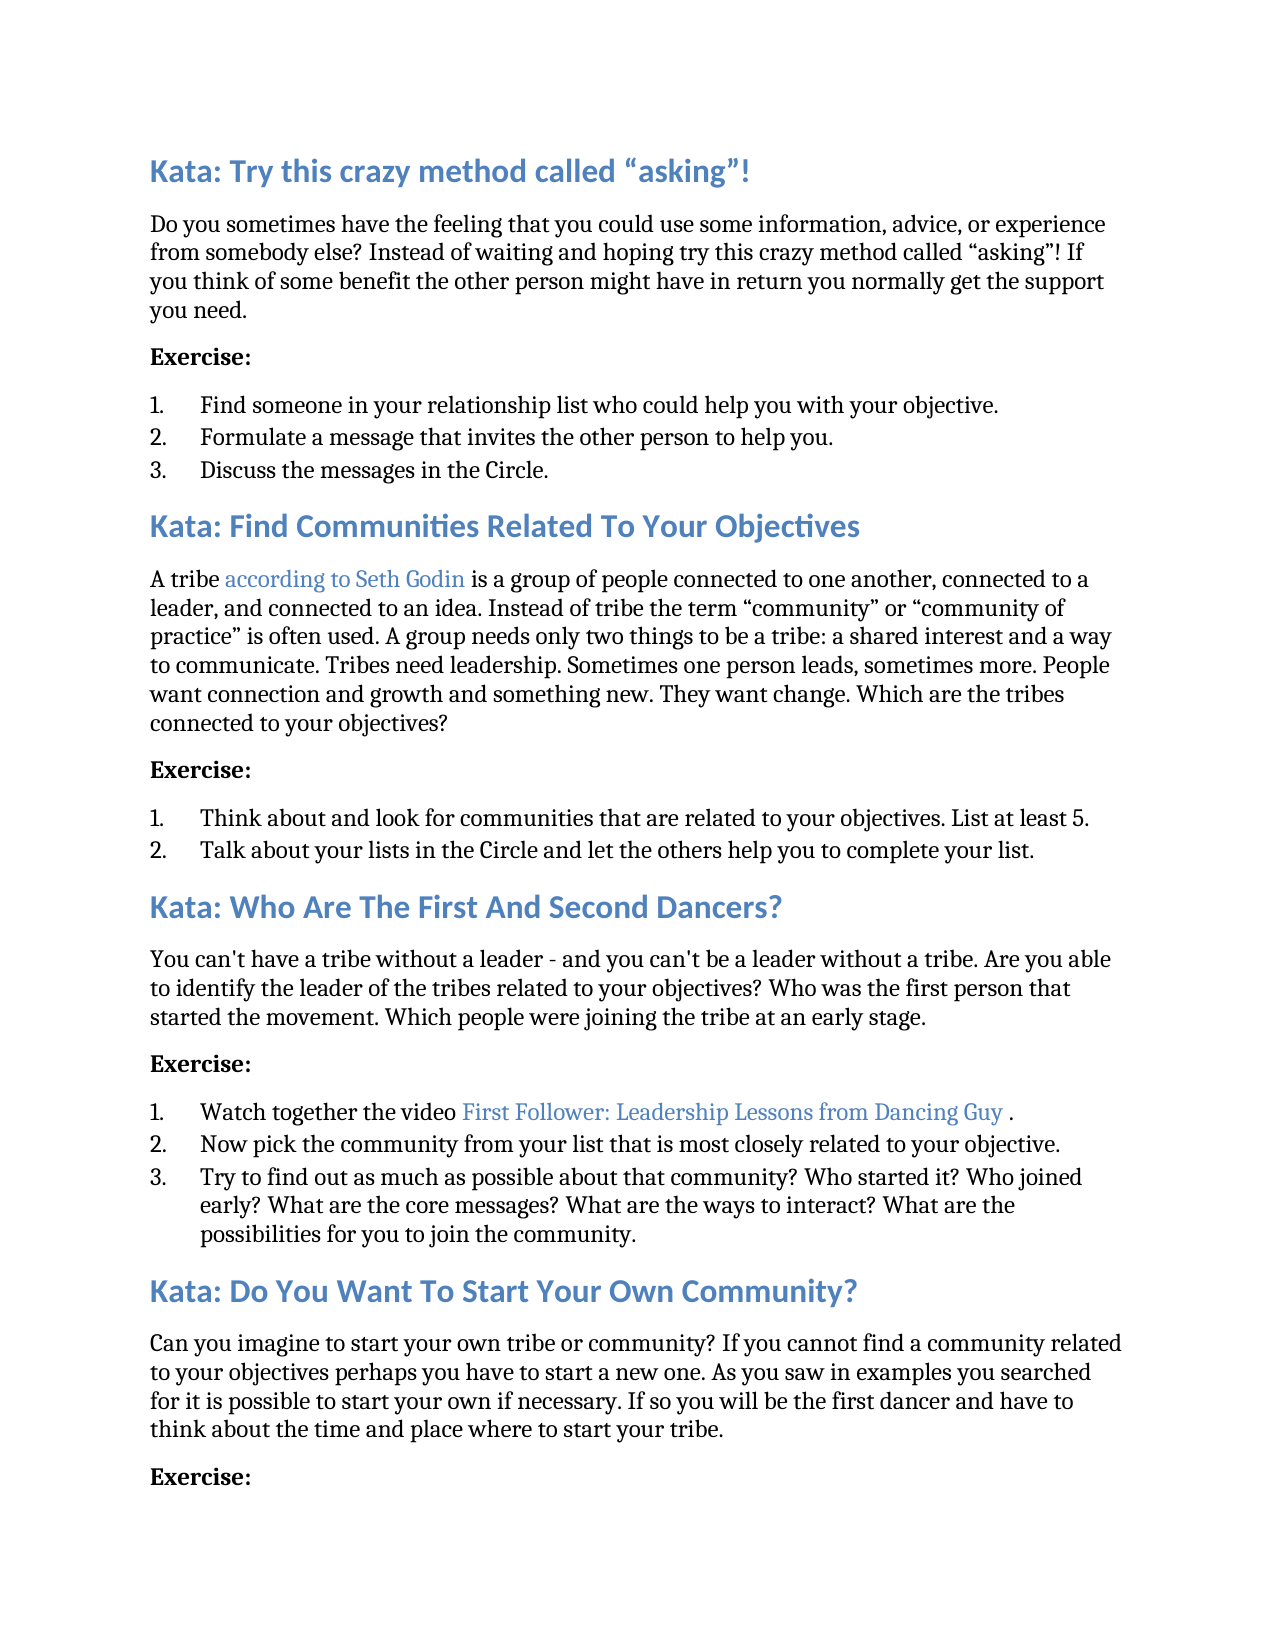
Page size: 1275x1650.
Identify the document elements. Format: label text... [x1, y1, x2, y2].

list Watch together the video First Follower: Leadership Lessons from Dancing Guy . [150, 1098, 1125, 1126]
list Talk about your lists in the Circle and let the others help you to complete your list. [150, 836, 1125, 865]
text A tribe according to Seth Godin is a group of people connected to one another, connected to a leader, and connected to an idea. Instead of tribe the term “community” or “community of practice” is often used. A group needs only two things to be a tribe: a shared interest and a way to communicate. Tribes need leadership. Sometimes one person leads, sometimes more. People want connection and growth and something new. They want change. Which are the tribes connected to your objectives? [150, 565, 1125, 737]
list Now pick the community from your list that is most closely related to your objective. [150, 1130, 1125, 1159]
text Exercise: [150, 343, 1125, 372]
text Exercise: [150, 1463, 1125, 1492]
list Formulate a message that invites the other person to help you. [150, 423, 1125, 452]
text Exercise: [150, 1050, 1125, 1079]
list Think about and look for communities that are related to your objectives. List at least 5. [150, 803, 1125, 832]
subtitle Kata: Find Communities Related To Your Objectives [150, 505, 1125, 546]
text Do you sometimes have the feeling that you could use some information, advice, or experience from somebody else? Instead of waiting and hoping try this crazy method called “asking”! If you think of some benefit the other person might have in return you normally get the support you need. [150, 209, 1125, 324]
list Try to find out as much as possible about that community? Who started it? Who joined early? What are the core messages? What are the ways to interact? What are the possibilities for you to join the community. [150, 1163, 1125, 1249]
subtitle Kata: Who Are The First And Second Dancers? [150, 886, 1125, 926]
list Discuss the messages in the Circle. [150, 456, 1125, 484]
subtitle Kata: Do You Want To Start Your Own Community? [150, 1270, 1125, 1310]
text You can't have a tribe without a leader - and you can't be a leader without a tribe. Are you able to identify the leader of the tribes related to your objectives? Who was the first person that started the movement. Which people were joining the tribe at an early stage. [150, 945, 1125, 1031]
text Can you imagine to start your own tribe or community? If you cannot find a community related to your objectives perhaps you have to start a new one. As you saw in examples you searched for it is possible to start your own if necessary. If so you will be the first dancer and have to think about the time and place where to start your tribe. [150, 1329, 1125, 1444]
text Exercise: [150, 756, 1125, 785]
list Find someone in your relationship list who could help you with your objective. [150, 391, 1125, 419]
subtitle Kata: Try this crazy method called “asking”! [150, 150, 1125, 191]
